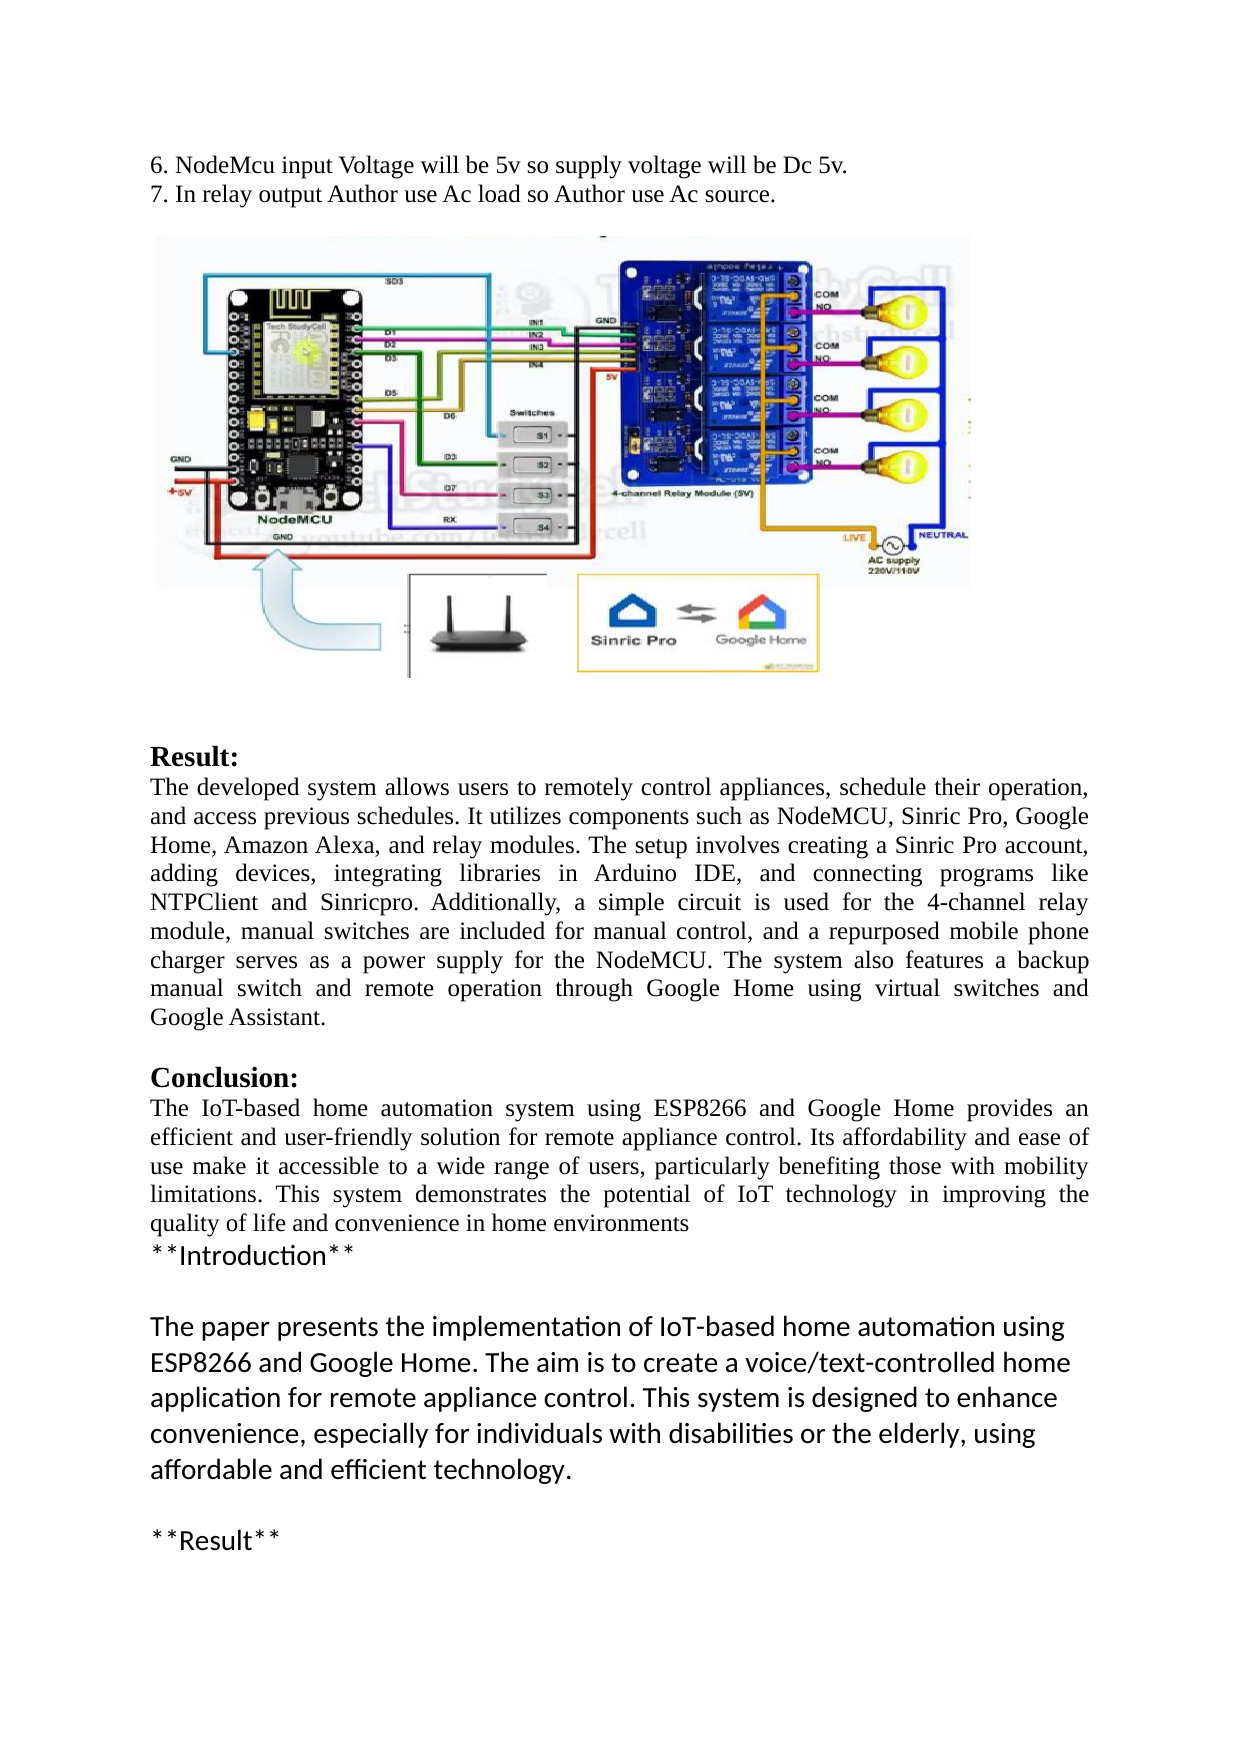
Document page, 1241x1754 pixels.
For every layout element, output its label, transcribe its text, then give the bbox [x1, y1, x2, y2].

text The IoT-based home automation system using ESP8266 and Google Home provides an efficient and user-friendly solution for remote appliance control. Its affordability and ease of use make it accessible to a wide range of users, particularly benefiting those with mobility limitations. This system demonstrates the potential of IoT technology in improving the quality of life and convenience in home environments [150, 1093, 1090, 1237]
text Result: [150, 739, 1090, 772]
text 6. NodeMcu input Voltage will be 5v so supply voltage will be Dc 5v. [150, 150, 1090, 179]
text 7. In relay output Author use Ac load so Author use Ac source. [150, 179, 1090, 207]
text **Result** [150, 1522, 1090, 1558]
text The paper presents the implementation of IoT-based home automation using ESP8266 and Google Home. The aim is to create a voice/text-controlled home application for remote appliance control. This system is designed to enhance convenience, especially for individuals with disabilities or the elderly, using affordable and efficient technology. [150, 1308, 1090, 1486]
text **Introduction** [150, 1237, 1090, 1273]
text Conclusion: [150, 1060, 1090, 1093]
text The developed system allows users to remotely control appliances, schedule their operation, and access previous schedules. It utilizes components such as NodeMCU, Sinric Pro, Google Home, Amazon Alexa, and relay modules. The setup involves creating a Sinric Pro account, adding devices, integrating libraries in Arduino IDE, and connecting programs like NTPClient and Sinricpro. Additionally, a simple circuit is used for the 4-channel relay module, manual switches are included for manual control, and a repurposed mobile phone charger serves as a power supply for the NodeMCU. The system also features a backup manual switch and remote operation through Google Home using virtual switches and Google Assistant. [150, 772, 1090, 1031]
picture [150, 236, 992, 678]
